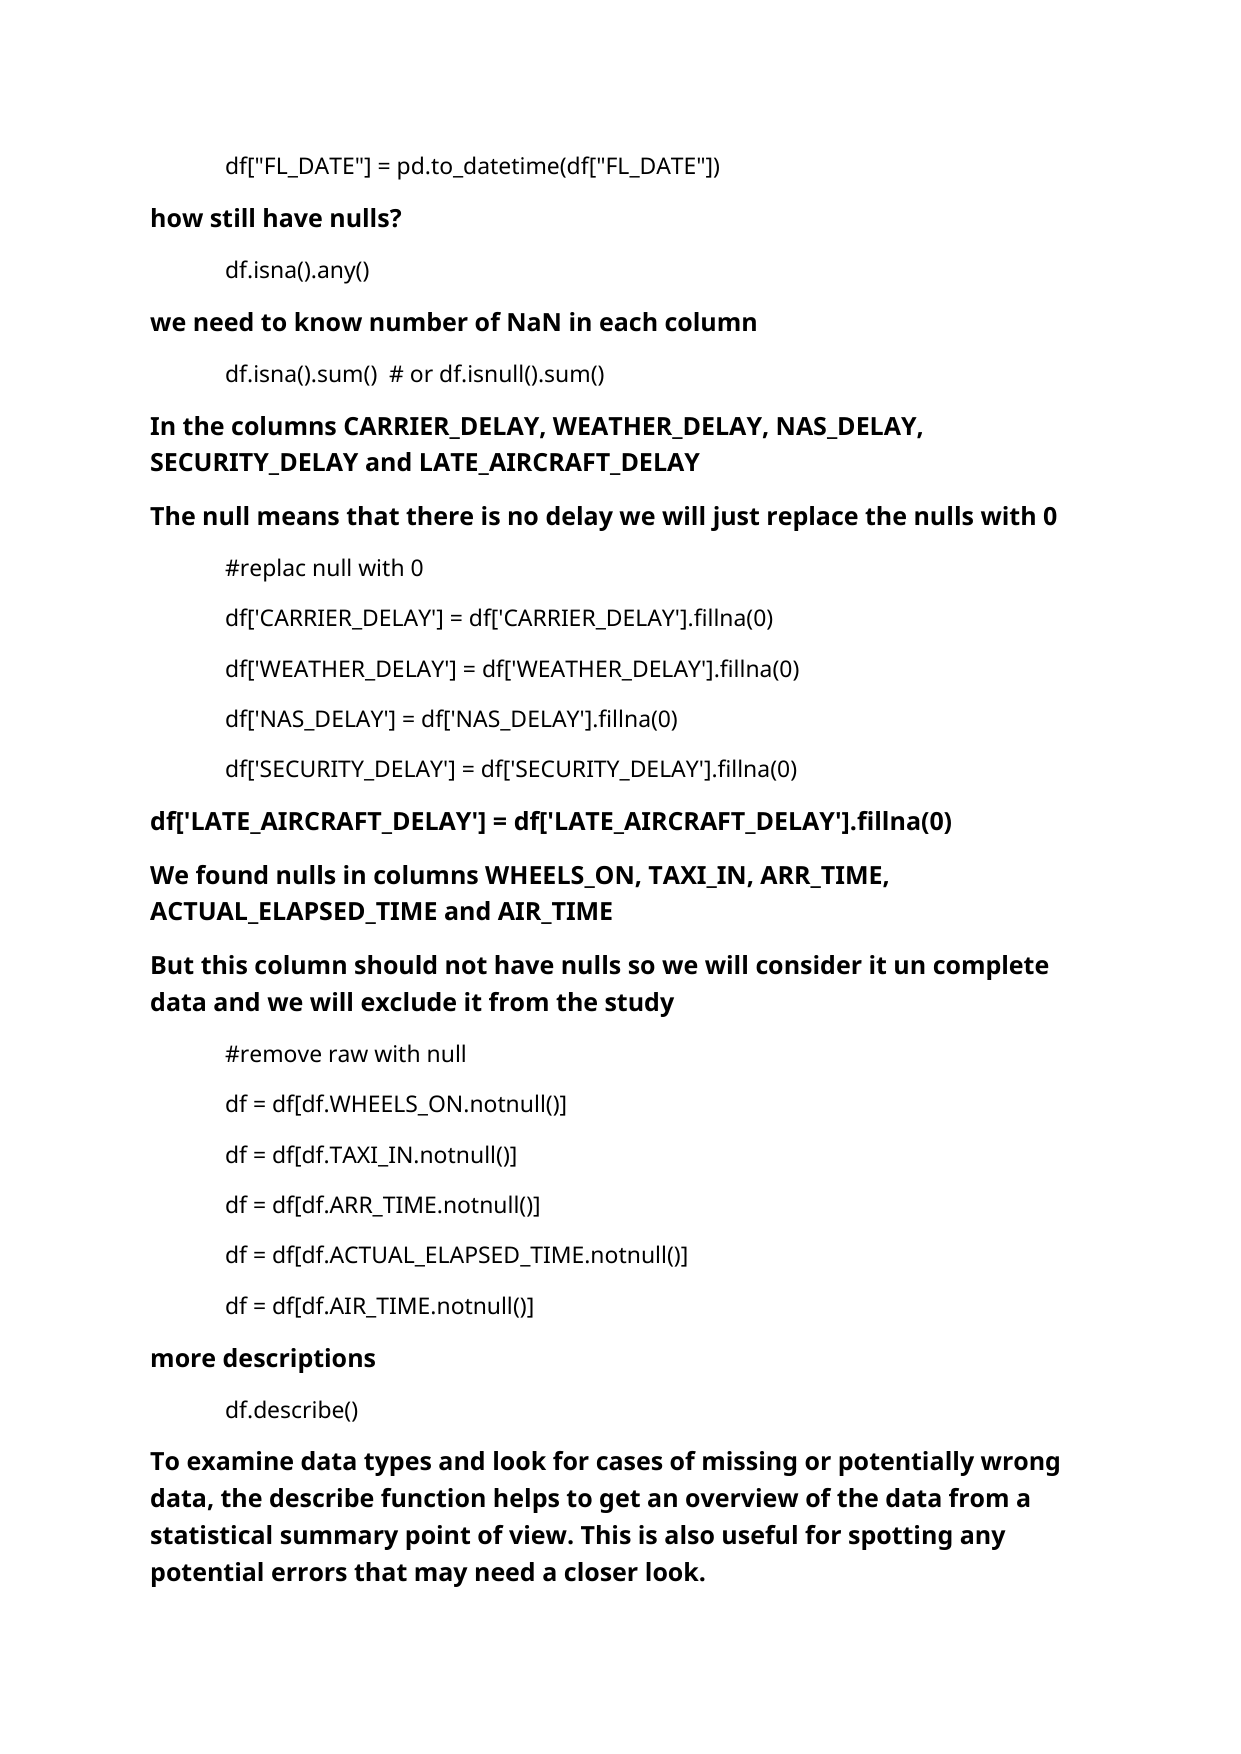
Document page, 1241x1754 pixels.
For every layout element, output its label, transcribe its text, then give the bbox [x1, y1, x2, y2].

text we need to know number of NaN in each column [150, 304, 1090, 338]
text df['SECURITY_DELAY'] = df['SECURITY_DELAY'].fillna(0) [150, 753, 1090, 785]
text df = df[df.ARR_TIME.notnull()] [150, 1189, 1090, 1220]
text df = df[df.AIR_TIME.notnull()] [150, 1290, 1090, 1321]
text #remove raw with null [150, 1038, 1090, 1069]
text But this column should not have nulls so we will consider it un complete data and we will exclude it from the study [150, 947, 1090, 1018]
text The null means that there is no delay we will just replace the nulls with 0 [150, 498, 1090, 532]
text In the columns CARRIER_DELAY, WEATHER_DELAY, NAS_DELAY, SECURITY_DELAY and LATE_AIRCRAFT_DELAY [150, 408, 1090, 479]
text df['LATE_AIRCRAFT_DELAY'] = df['LATE_AIRCRAFT_DELAY'].fillna(0) [150, 804, 1090, 838]
text df['CARRIER_DELAY'] = df['CARRIER_DELAY'].fillna(0) [150, 602, 1090, 633]
text how still have nulls? [150, 200, 1090, 234]
text df['NAS_DELAY'] = df['NAS_DELAY'].fillna(0) [150, 703, 1090, 734]
text df.describe() [150, 1394, 1090, 1425]
text We found nulls in columns WHEELS_ON, TAXI_IN, ARR_TIME, ACTUAL_ELAPSED_TIME and AIR_TIME [150, 857, 1090, 928]
text #replac null with 0 [150, 552, 1090, 583]
text df = df[df.ACTUAL_ELAPSED_TIME.notnull()] [150, 1239, 1090, 1271]
text more descriptions [150, 1340, 1090, 1374]
text df = df[df.TAXI_IN.notnull()] [150, 1138, 1090, 1170]
text df.isna().sum() # or df.isnull().sum() [150, 358, 1090, 389]
text df = df[df.WHEELS_ON.notnull()] [150, 1088, 1090, 1119]
text df["FL_DATE"] = pd.to_datetime(df["FL_DATE"]) [150, 150, 1090, 181]
text df['WEATHER_DELAY'] = df['WEATHER_DELAY'].fillna(0) [150, 653, 1090, 684]
text To examine data types and look for cases of missing or potentially wrong data, the describe function helps to get an overview of the data from a statistical summary point of view. This is also useful for spotting any potential errors that may need a closer look. [150, 1444, 1090, 1588]
text df.isna().any() [150, 254, 1090, 285]
